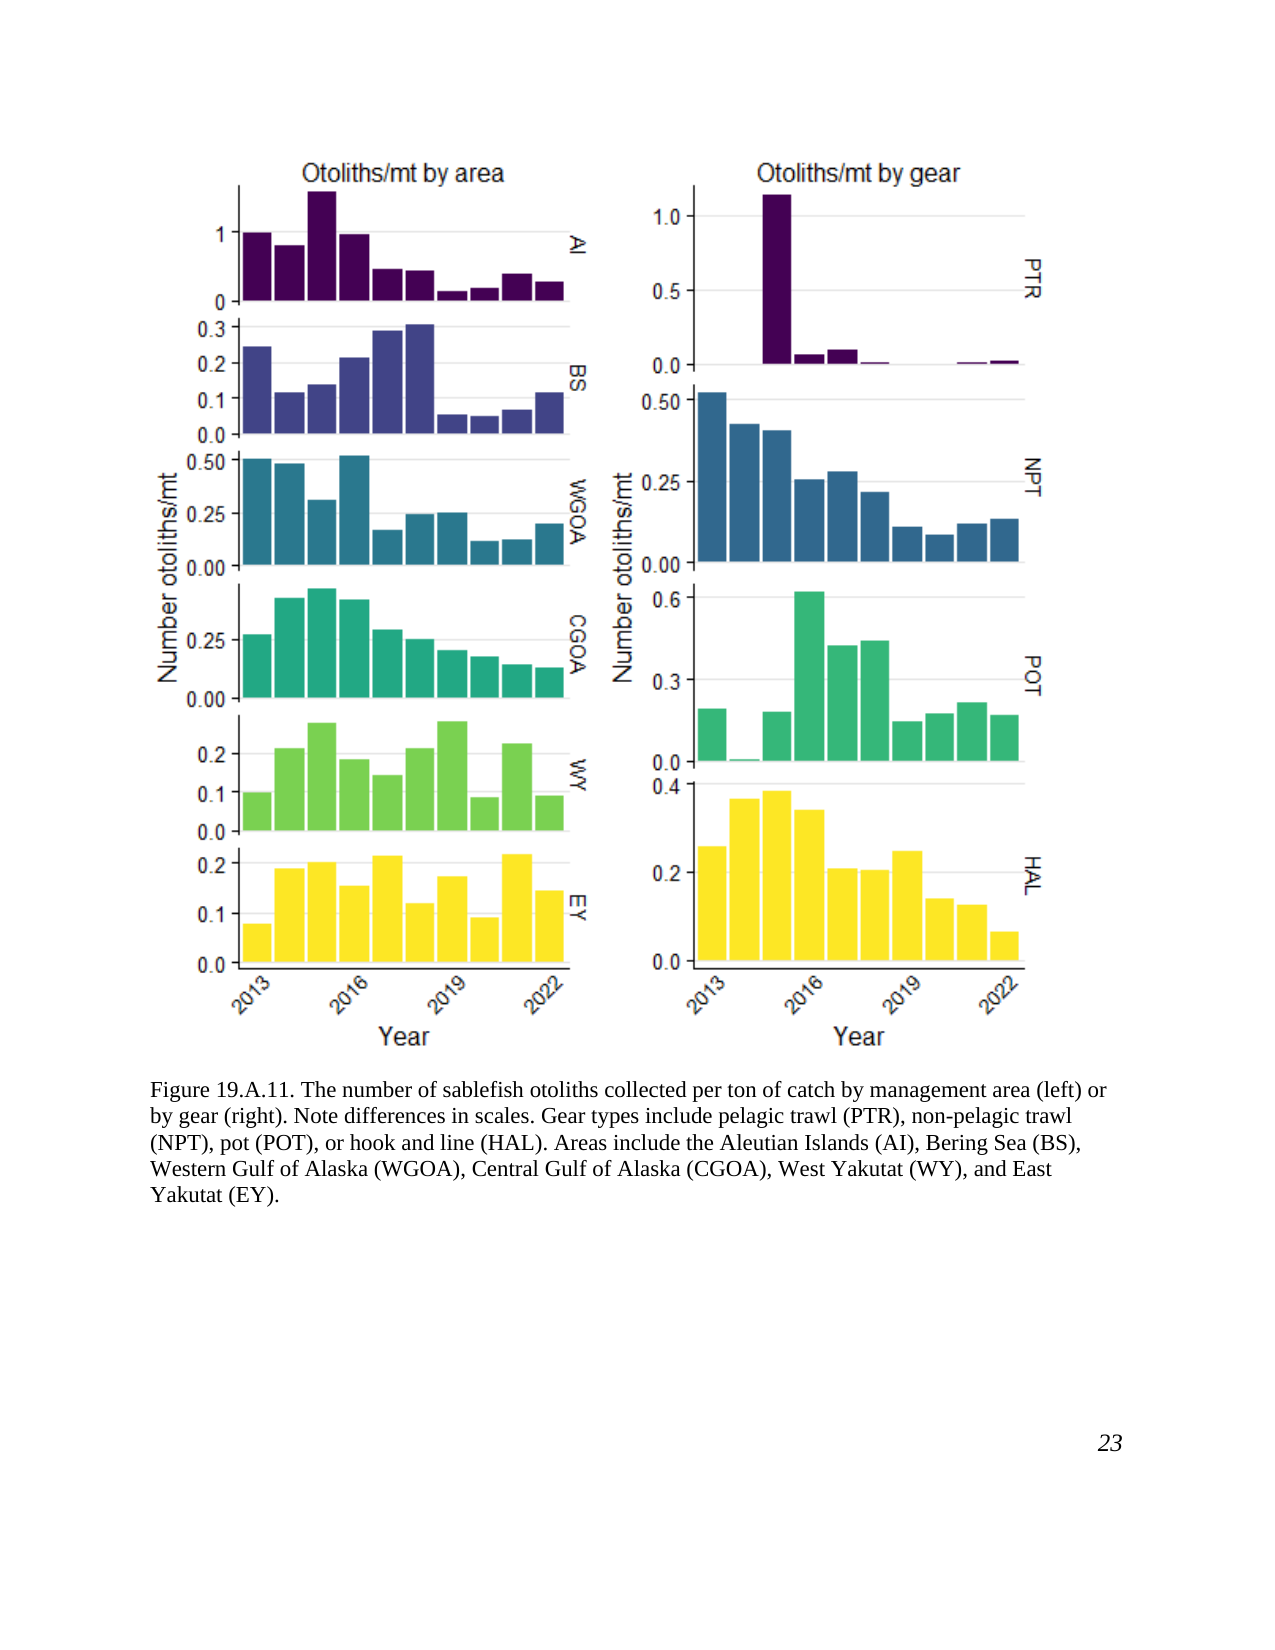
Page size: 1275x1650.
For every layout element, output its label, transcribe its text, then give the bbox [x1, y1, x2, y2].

text Figure 19.A.11. The number of sablefish otoliths collected per ton of catch by management area (left) or by gear (right). Note differences in scales. Gear types include pelagic trawl (PTR), non-pelagic trawl (NPT), pot (POT), or hook and line (HAL). Areas include the Aleutian Islands (AI), Bering Sea (BS), Western Gulf of Alaska (WGOA), Central Gulf of Alaska (CGOA), West Yakutat (WY), and East Yakutat (EY). [150, 1076, 1125, 1208]
picture [150, 150, 1060, 1060]
